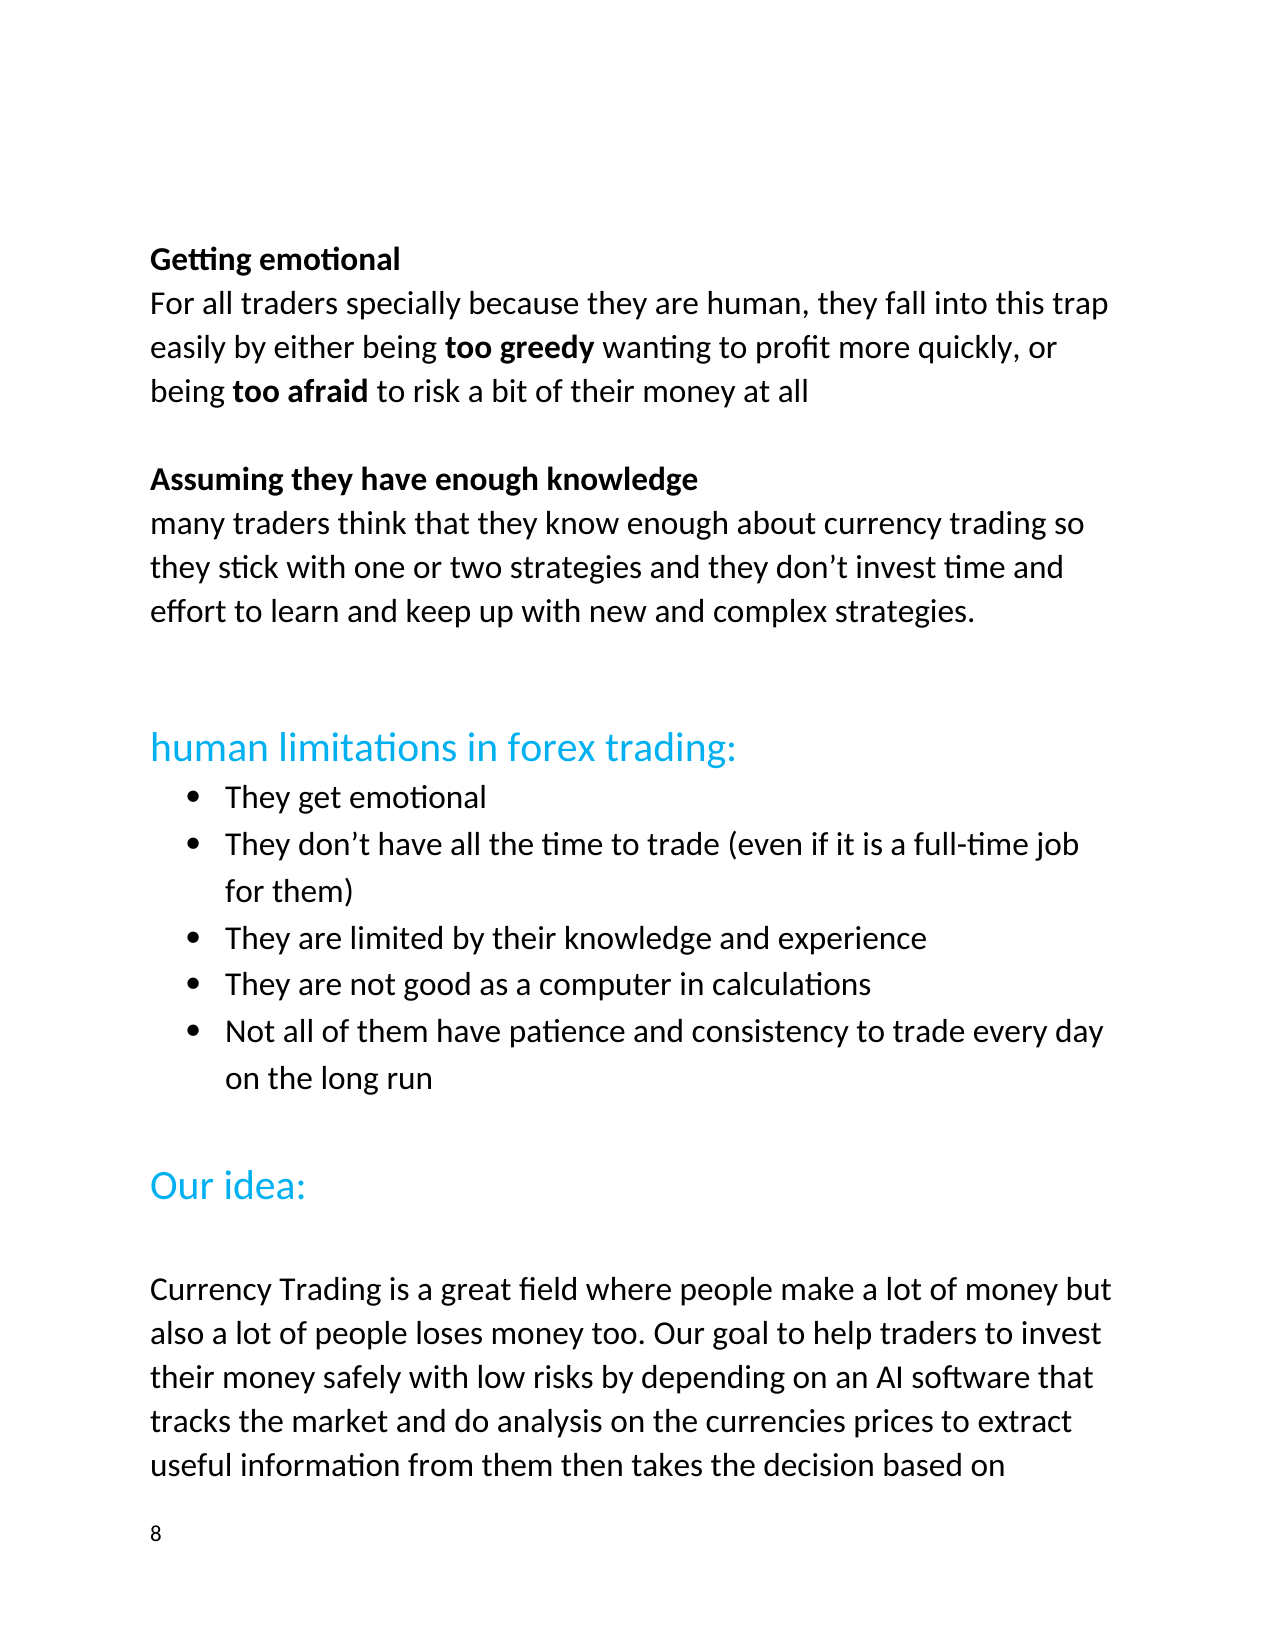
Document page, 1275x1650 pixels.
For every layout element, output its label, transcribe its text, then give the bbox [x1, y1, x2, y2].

list They are limited by their knowledge and experience [187, 917, 1125, 957]
text human limitations in forex trading: [150, 721, 1125, 772]
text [150, 1268, 1125, 1485]
text many traders think that they know enough about currency trading so they stick with one or two strategies and they don’t invest time and effort to learn and keep up with new and complex strategies. [150, 502, 1125, 630]
text Our idea: [150, 1159, 1125, 1209]
text Assuming they have enough knowledge [150, 458, 1125, 498]
text Getting emotional [150, 238, 1125, 279]
text For all traders specially because they are human, they fall into this trap easily by either being too greedy wanting to profit more quickly, or being too afraid to risk a bit of their money at all [150, 282, 1125, 411]
list Not all of them have patience and consistency to trade every day on the long run [187, 1010, 1125, 1098]
list They are not good as a computer in calculations [187, 963, 1125, 1004]
list They get emotional [187, 776, 1125, 817]
list They don’t have all the time to trade (even if it is a full-time job for them) [187, 823, 1125, 911]
